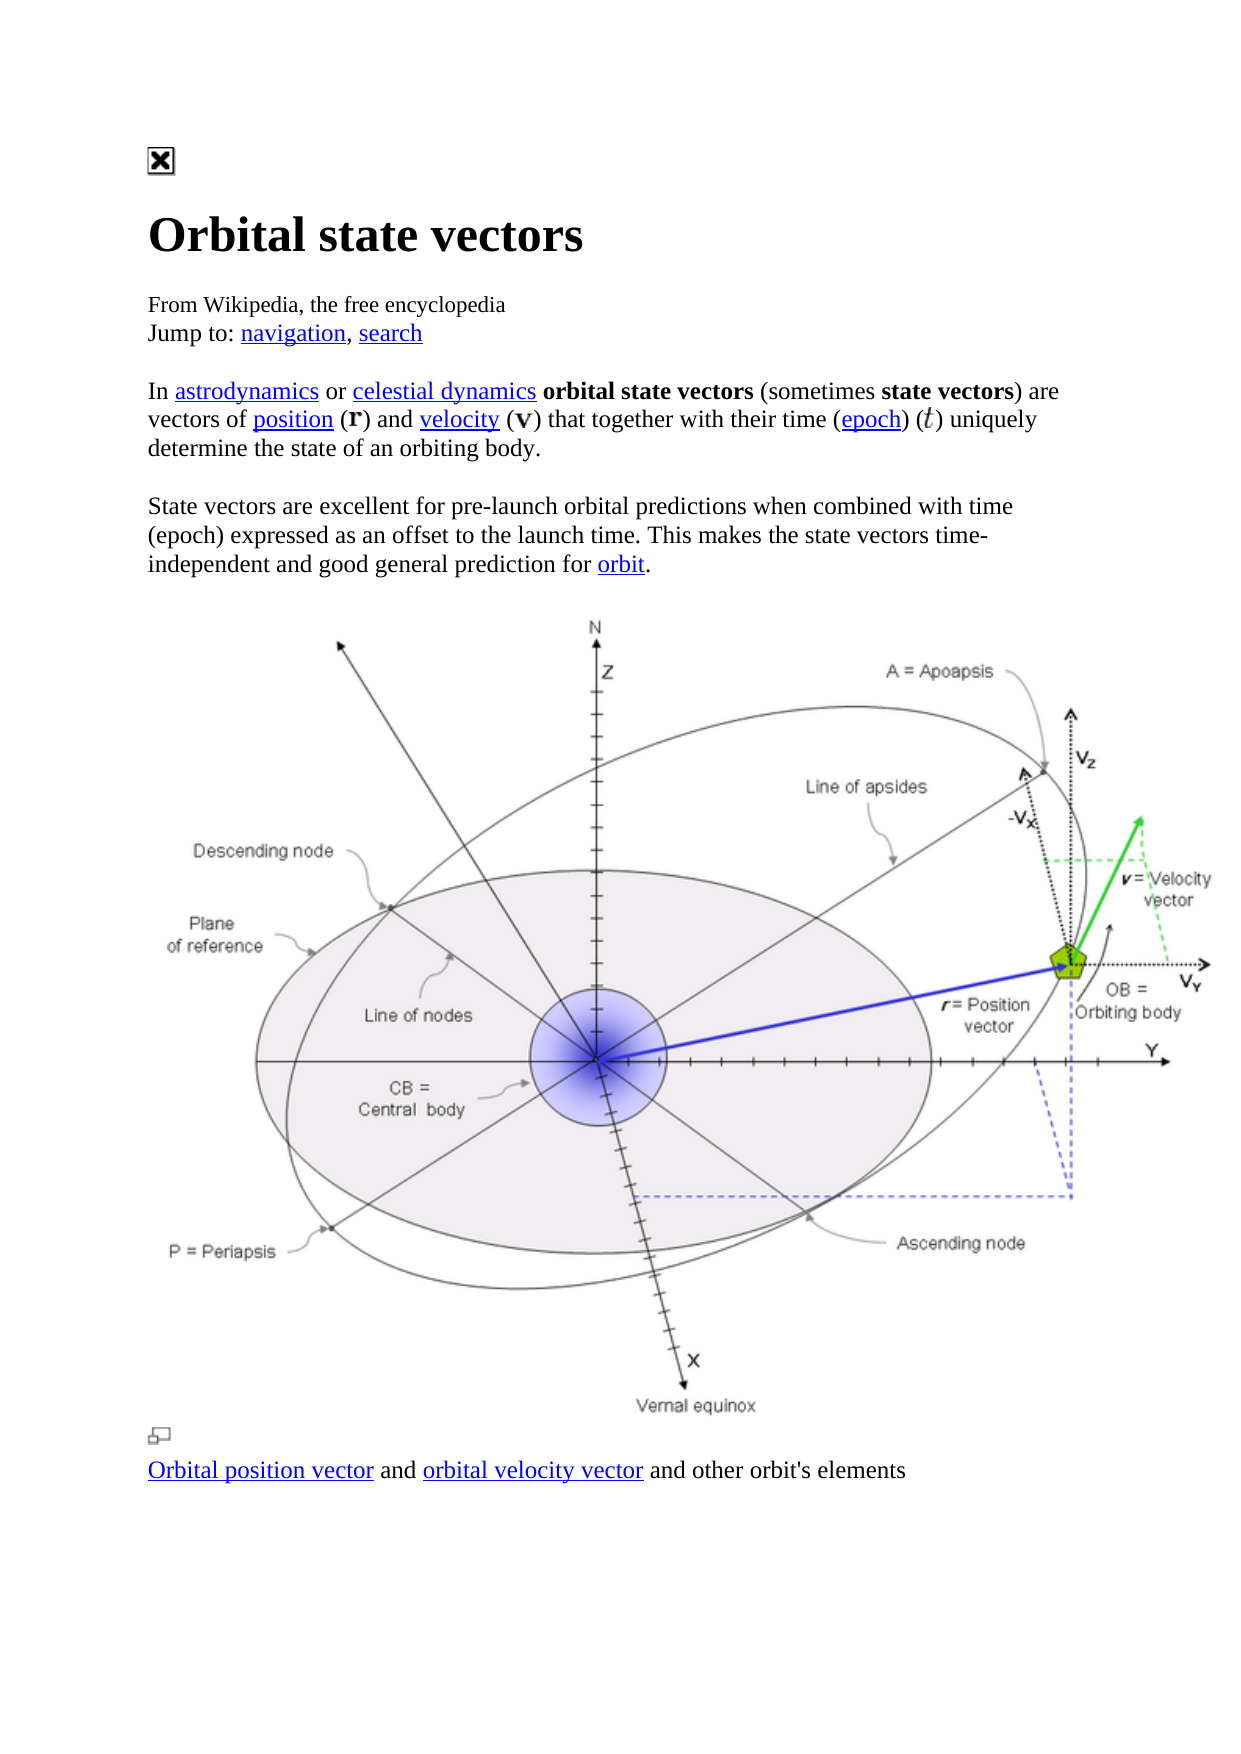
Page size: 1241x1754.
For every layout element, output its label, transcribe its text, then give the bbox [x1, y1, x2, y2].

picture [147, 606, 1241, 1445]
text State vectors are excellent for pre-launch orbital predictions when combined with time (epoch) expressed as an offset to the launch time. This makes the state vectors time-independent and good general prediction for orbit. [148, 491, 1093, 577]
text Orbital state vectors [148, 205, 1093, 262]
text Jump to: navigation, search [148, 318, 1093, 347]
picture [923, 407, 935, 428]
text In astrodynamics or celestial dynamics orbital state vectors (sometimes state vectors) are vectors of position () and velocity () that together with their time (epoch) () uniquely determine the state of an orbiting body. [148, 376, 1093, 462]
picture [514, 412, 534, 428]
text From Wikipedia, the free encyclopedia [148, 292, 1093, 318]
picture [147, 147, 176, 176]
picture [348, 412, 363, 428]
text Orbital position vector and orbital velocity vector and other orbit's elements [148, 1455, 1093, 1484]
